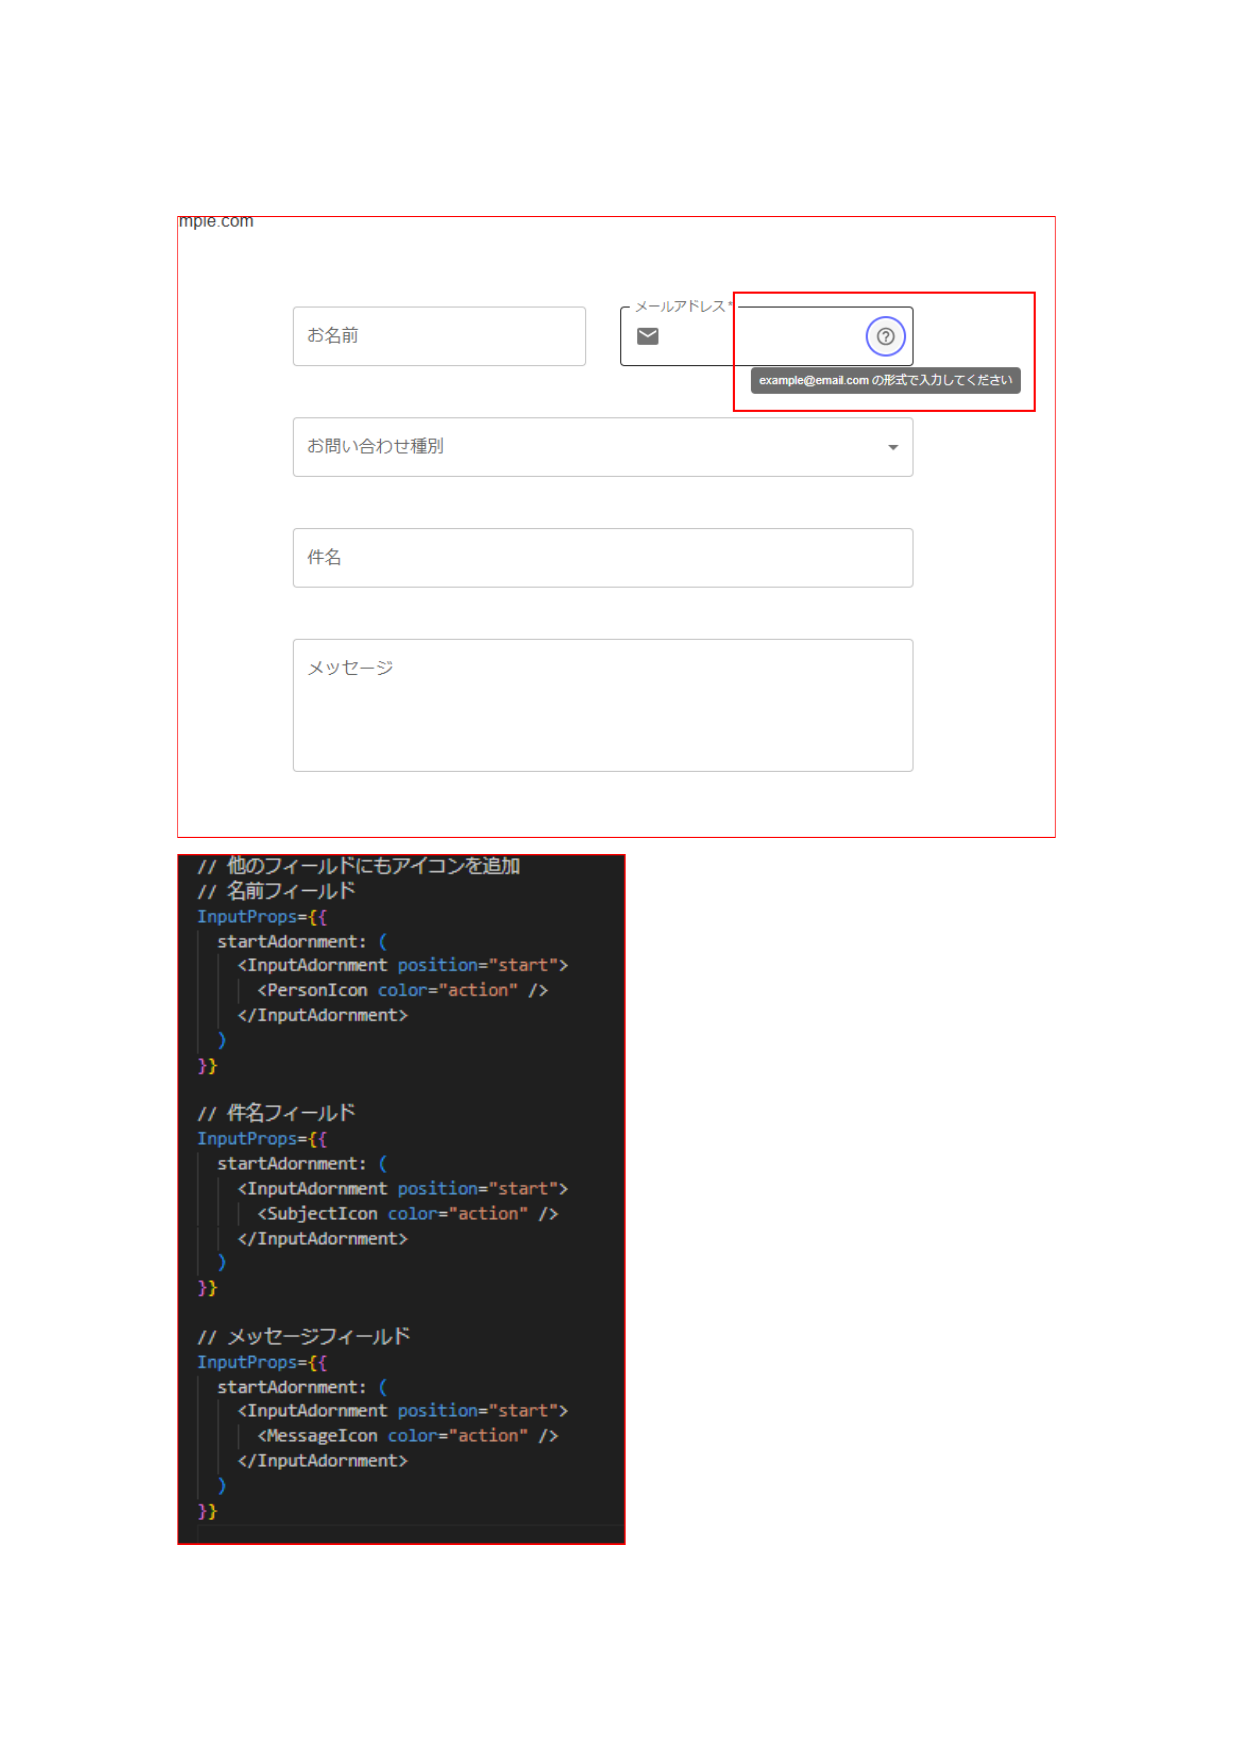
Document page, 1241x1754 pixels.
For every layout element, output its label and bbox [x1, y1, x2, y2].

picture [177, 854, 626, 1545]
picture [177, 216, 1056, 838]
